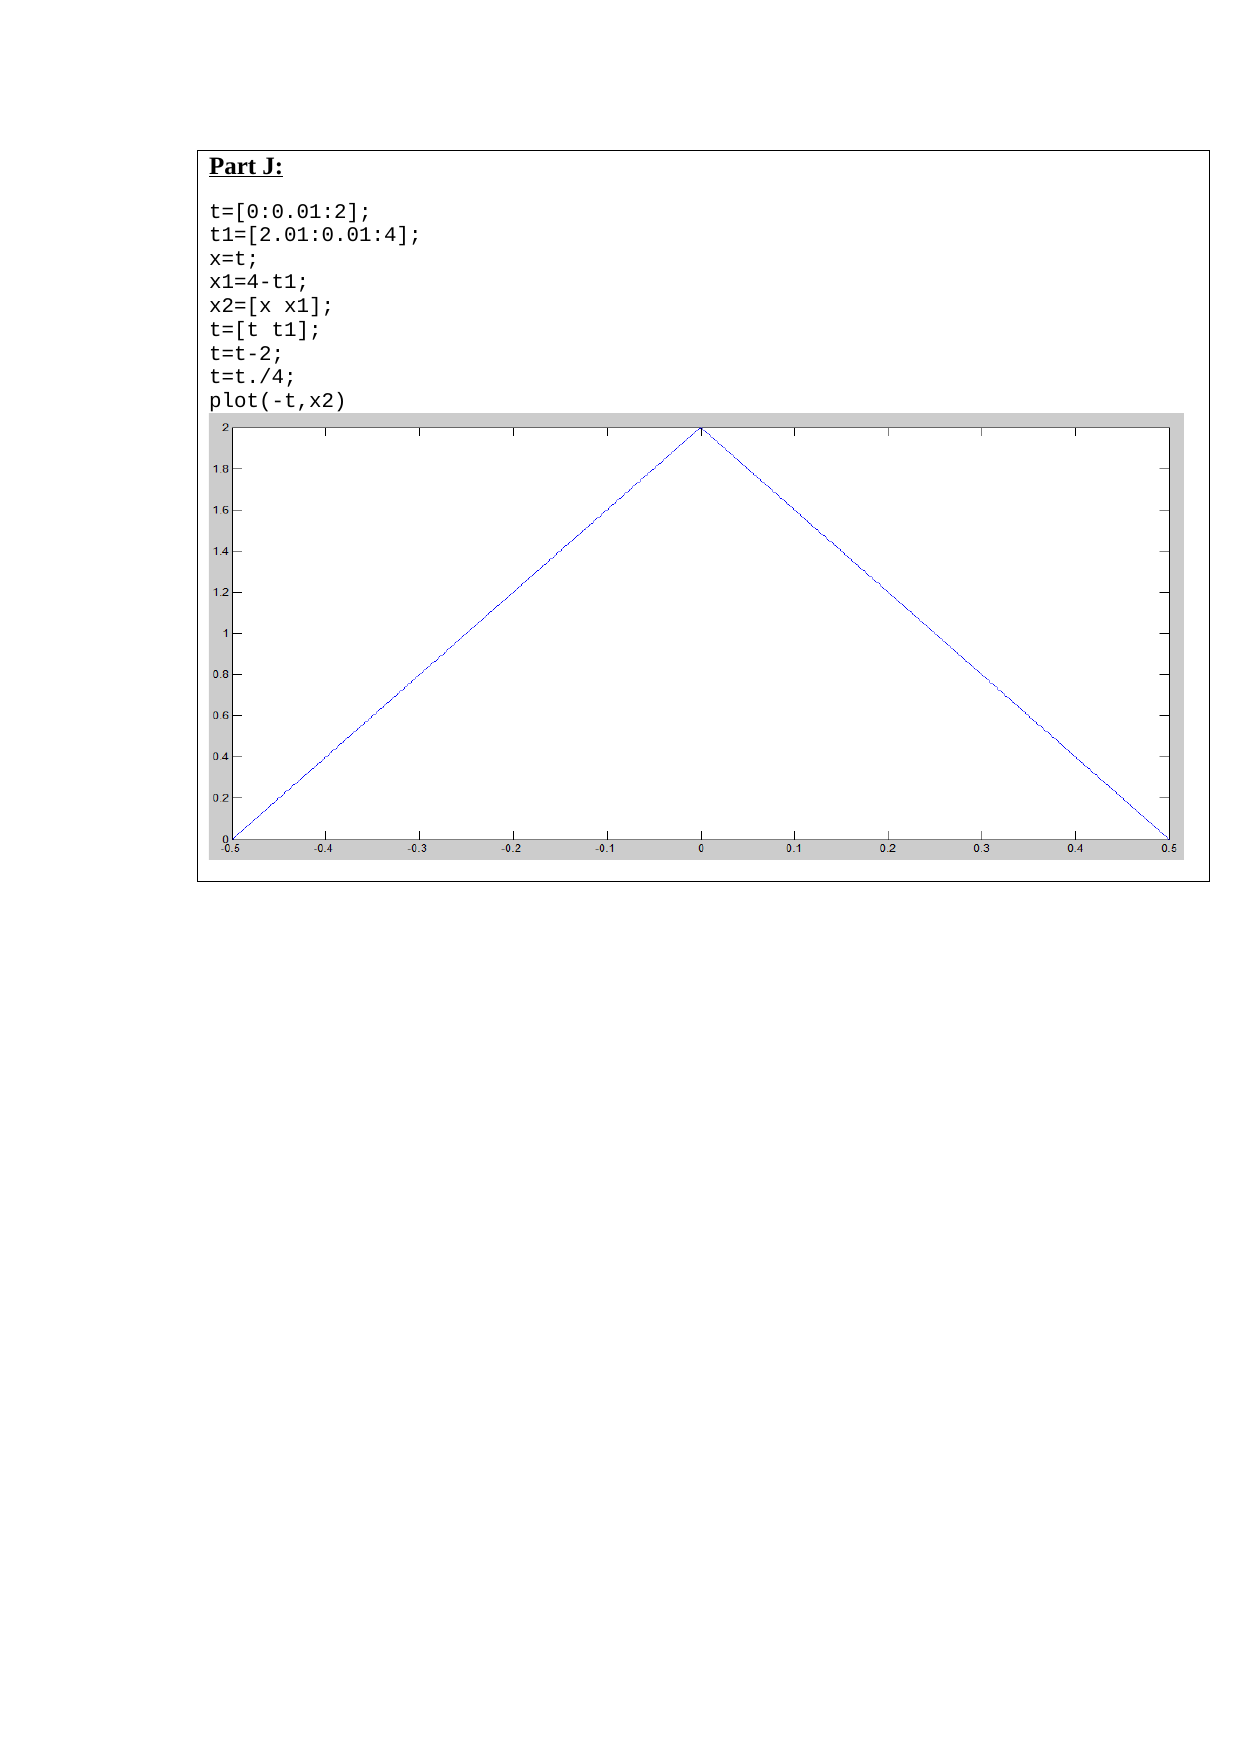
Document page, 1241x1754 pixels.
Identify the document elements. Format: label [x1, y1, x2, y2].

picture [208, 413, 1184, 860]
table_header [198, 151, 1209, 881]
